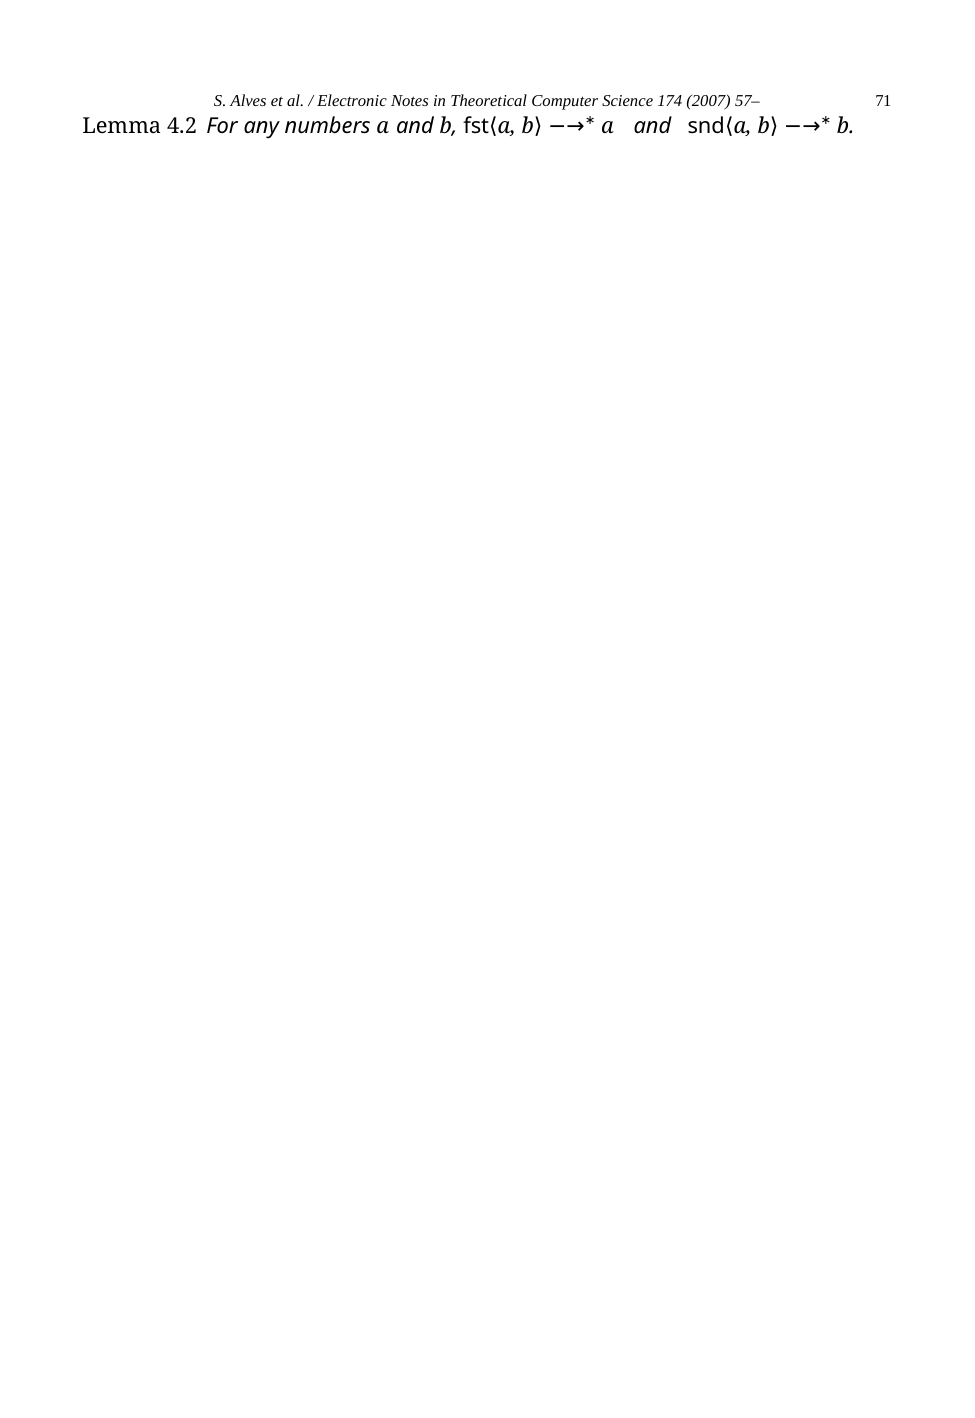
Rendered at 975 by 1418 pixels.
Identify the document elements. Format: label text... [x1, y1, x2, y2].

text Lemma 4.2 For any numbers a and b, fst⟨a, b⟩ −→∗ a and snd⟨a, b⟩ −→∗ b. [82, 110, 923, 140]
